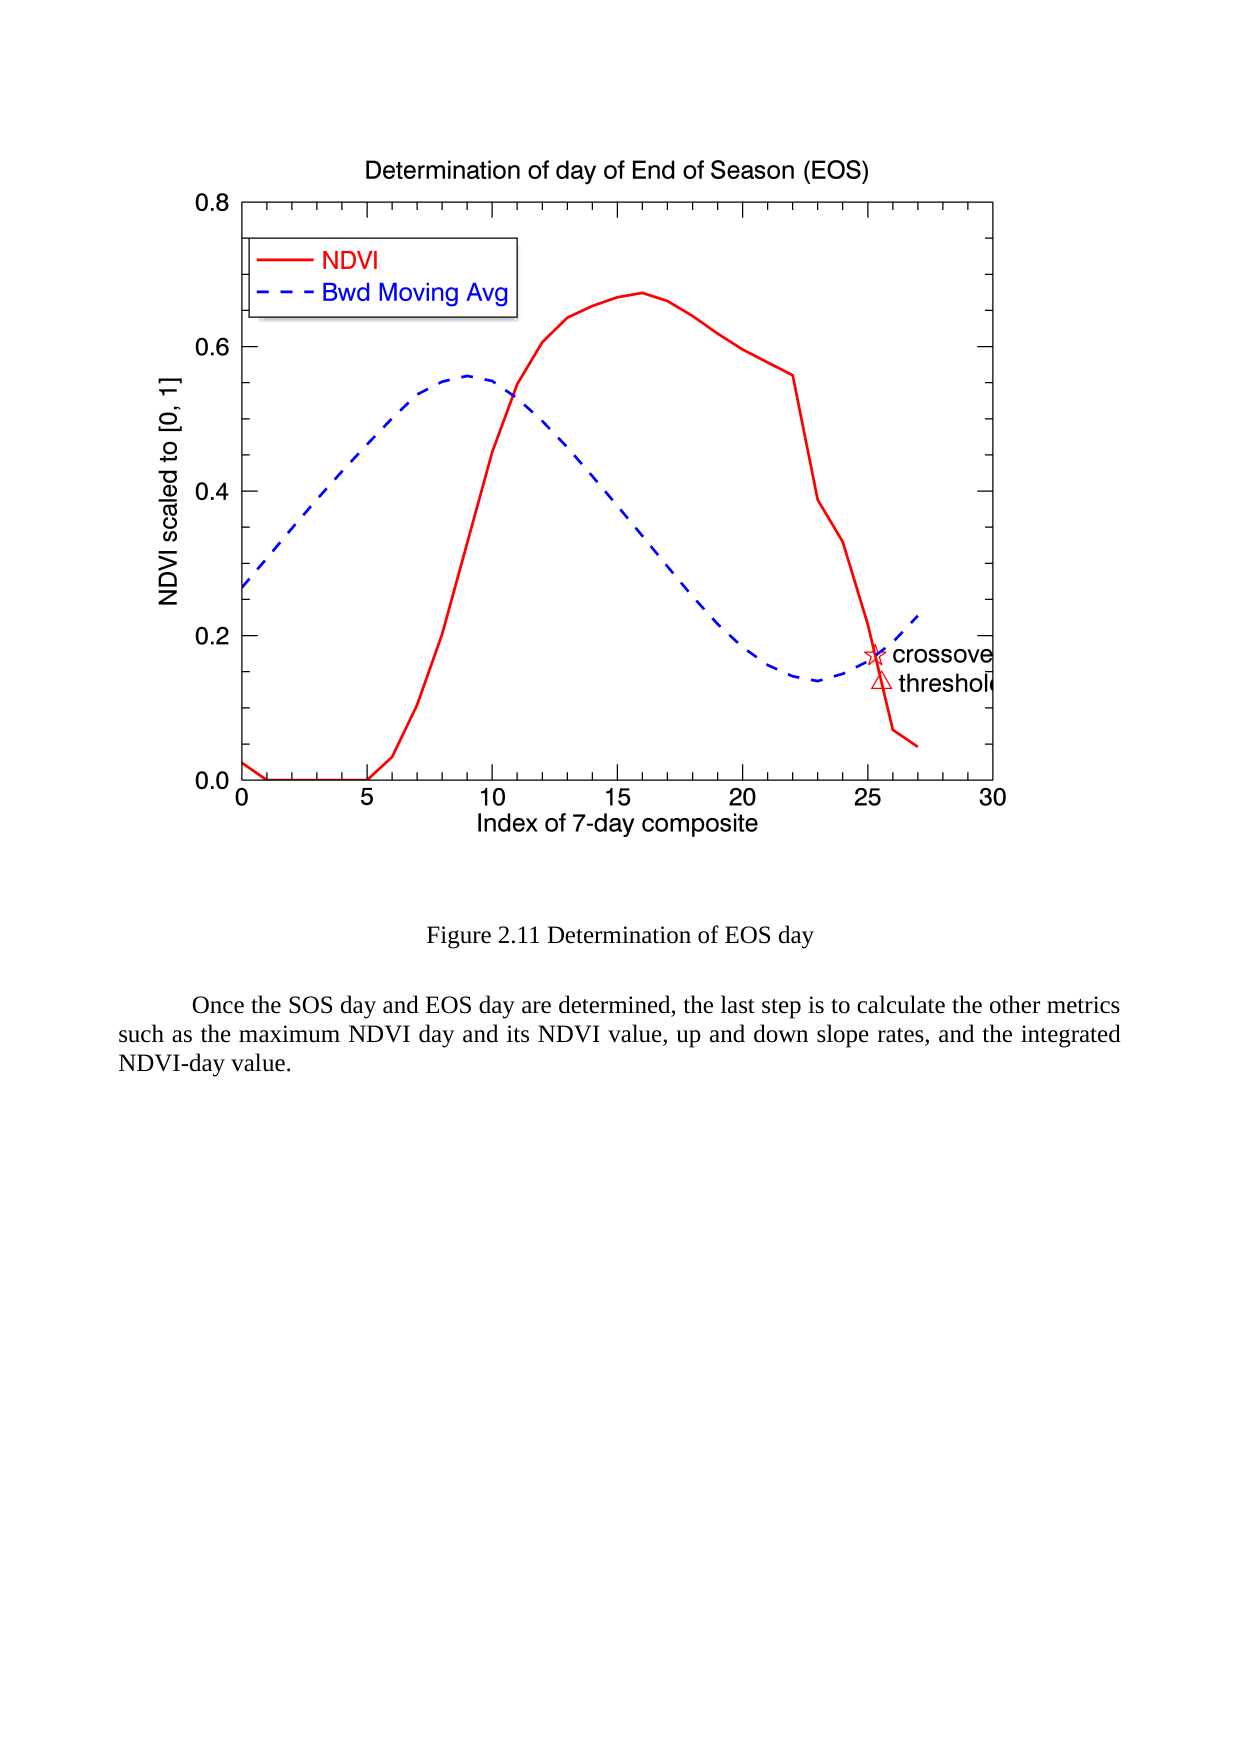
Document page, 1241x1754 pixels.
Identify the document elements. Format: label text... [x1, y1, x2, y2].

picture [118, 118, 1069, 879]
text Once the SOS day and EOS day are determined, the last step is to calculate the other metrics such as the maximum NDVI day and its NDVI value, up and down slope rates, and the integrated NDVI-day value. [118, 990, 1122, 1076]
text Figure 2.11 Determination of EOS day [118, 920, 1122, 949]
